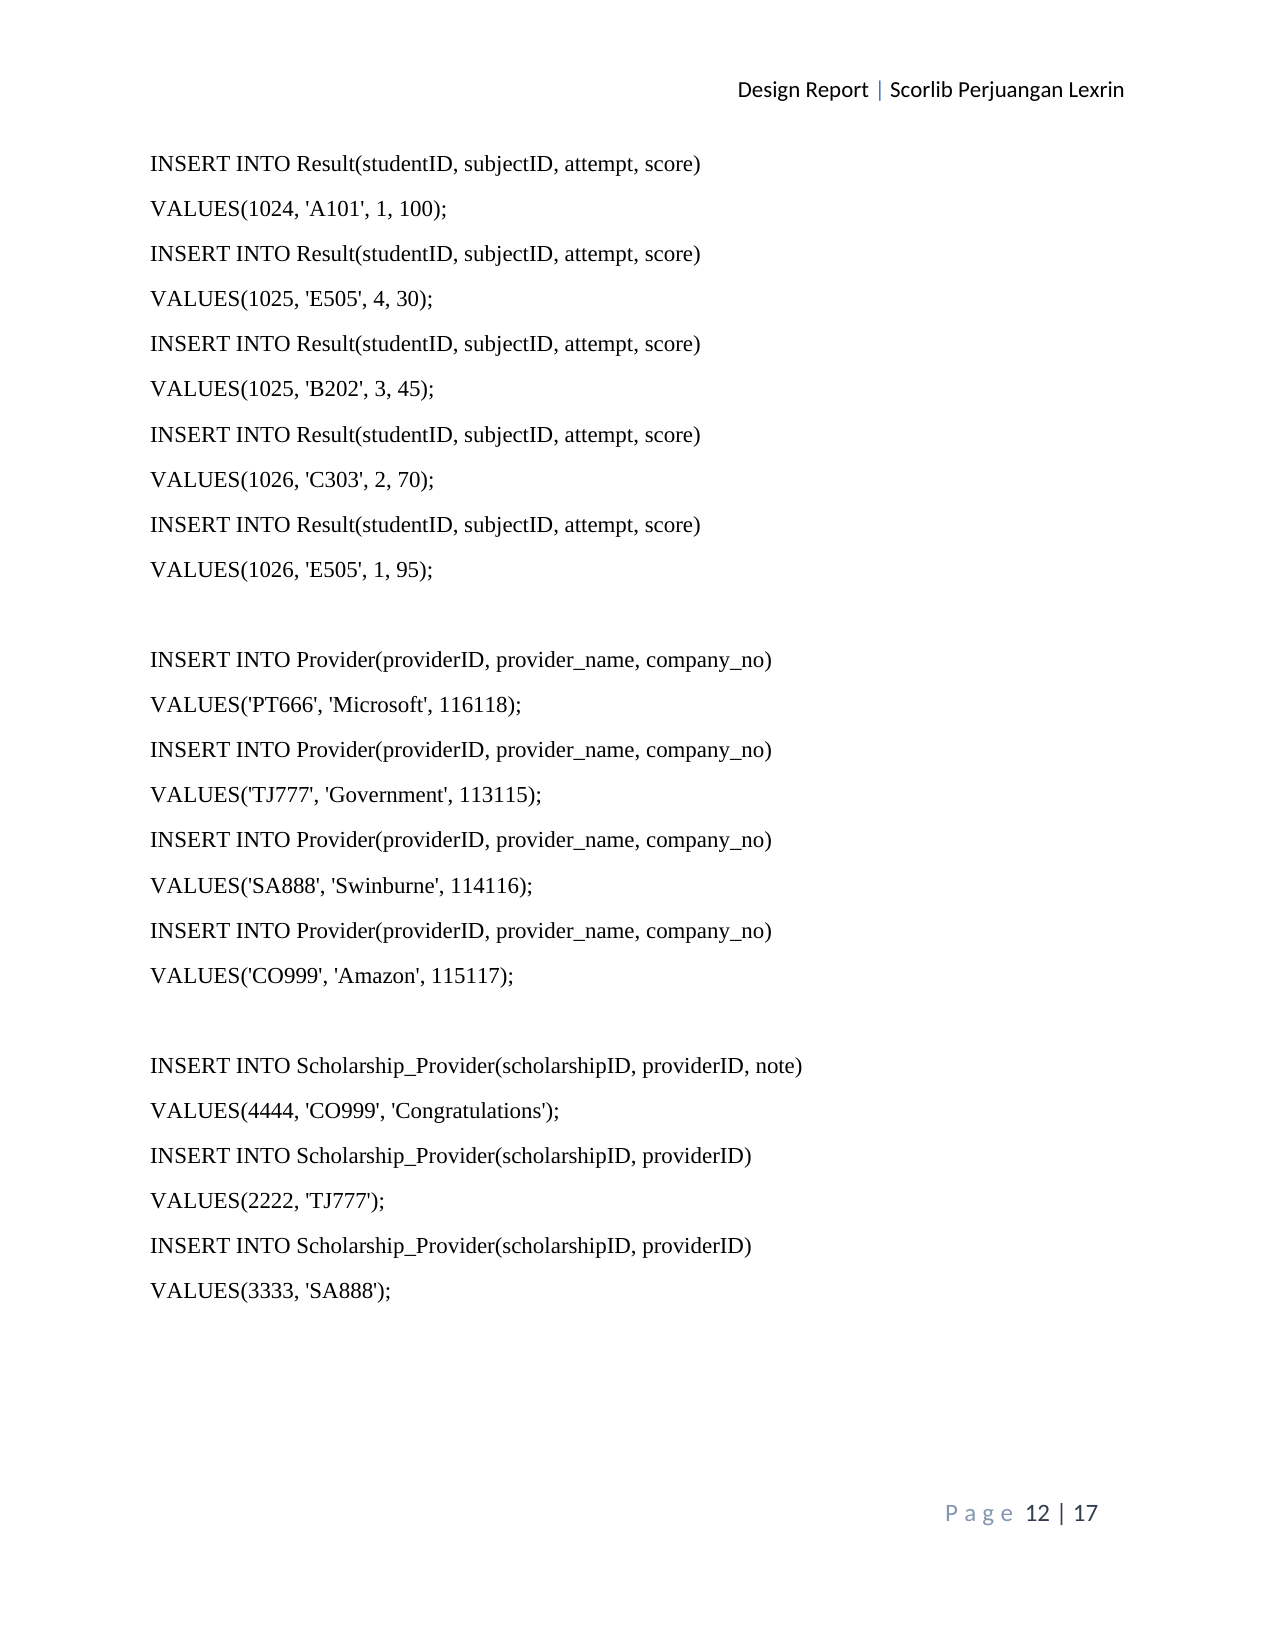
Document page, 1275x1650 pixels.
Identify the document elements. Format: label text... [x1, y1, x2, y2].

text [150, 240, 1125, 267]
text VALUES(1025, 'E505', 4, 30); [150, 285, 1125, 312]
text INSERT INTO Scholarship_Provider(scholarshipID, providerID) [150, 1232, 1125, 1259]
text VALUES(2222, 'TJ777'); [150, 1187, 1125, 1214]
text INSERT INTO Scholarship_Provider(scholarshipID, providerID, note) [150, 1052, 1125, 1078]
text VALUES(4444, 'CO999', 'Congratulations'); [150, 1097, 1125, 1123]
text INSERT INTO Result(studentID, subjectID, attempt, score) [150, 421, 1125, 447]
text INSERT INTO Provider(providerID, provider_name, company_no) [150, 646, 1125, 672]
text INSERT INTO Provider(providerID, provider_name, company_no) [150, 736, 1125, 763]
text VALUES(1024, 'A101', 1, 100); [150, 195, 1125, 221]
text VALUES(1026, 'E505', 1, 95); [150, 556, 1125, 582]
text VALUES('SA888', 'Swinburne', 114116); [150, 872, 1125, 898]
text VALUES('CO999', 'Amazon', 115117); [150, 962, 1125, 988]
text VALUES('PT666', 'Microsoft', 116118); [150, 691, 1125, 718]
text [150, 150, 1125, 176]
text INSERT INTO Scholarship_Provider(scholarshipID, providerID) [150, 1142, 1125, 1169]
text INSERT INTO Provider(providerID, provider_name, company_no) [150, 827, 1125, 853]
text VALUES('TJ777', 'Government', 113115); [150, 781, 1125, 808]
text VALUES(1026, 'C303', 2, 70); [150, 466, 1125, 492]
text VALUES(1025, 'B202', 3, 45); [150, 376, 1125, 402]
text INSERT INTO Result(studentID, subjectID, attempt, score) [150, 330, 1125, 357]
text INSERT INTO Result(studentID, subjectID, attempt, score) [150, 511, 1125, 537]
text INSERT INTO Provider(providerID, provider_name, company_no) [150, 917, 1125, 943]
text VALUES(3333, 'SA888'); [150, 1278, 1125, 1304]
